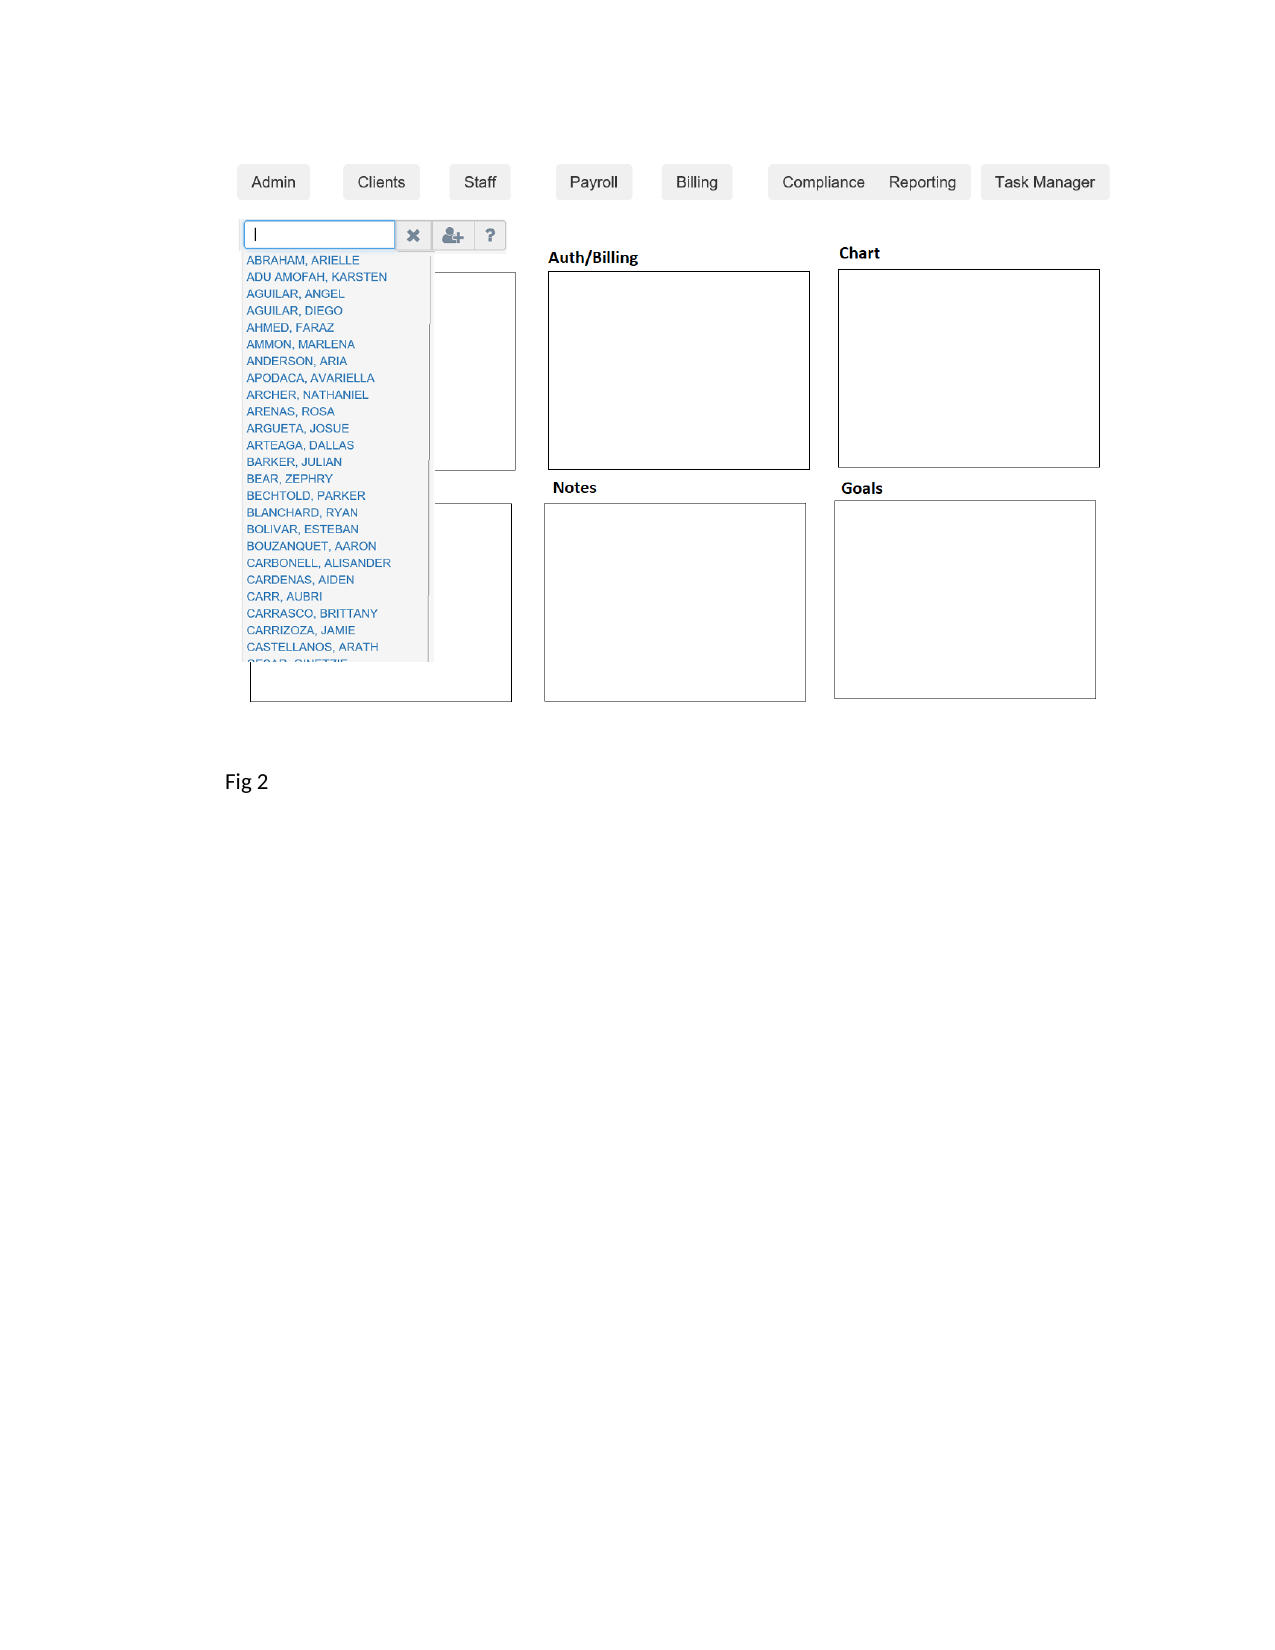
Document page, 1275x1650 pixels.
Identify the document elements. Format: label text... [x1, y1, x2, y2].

list Fig 2 [225, 767, 1125, 795]
picture [225, 150, 1200, 766]
